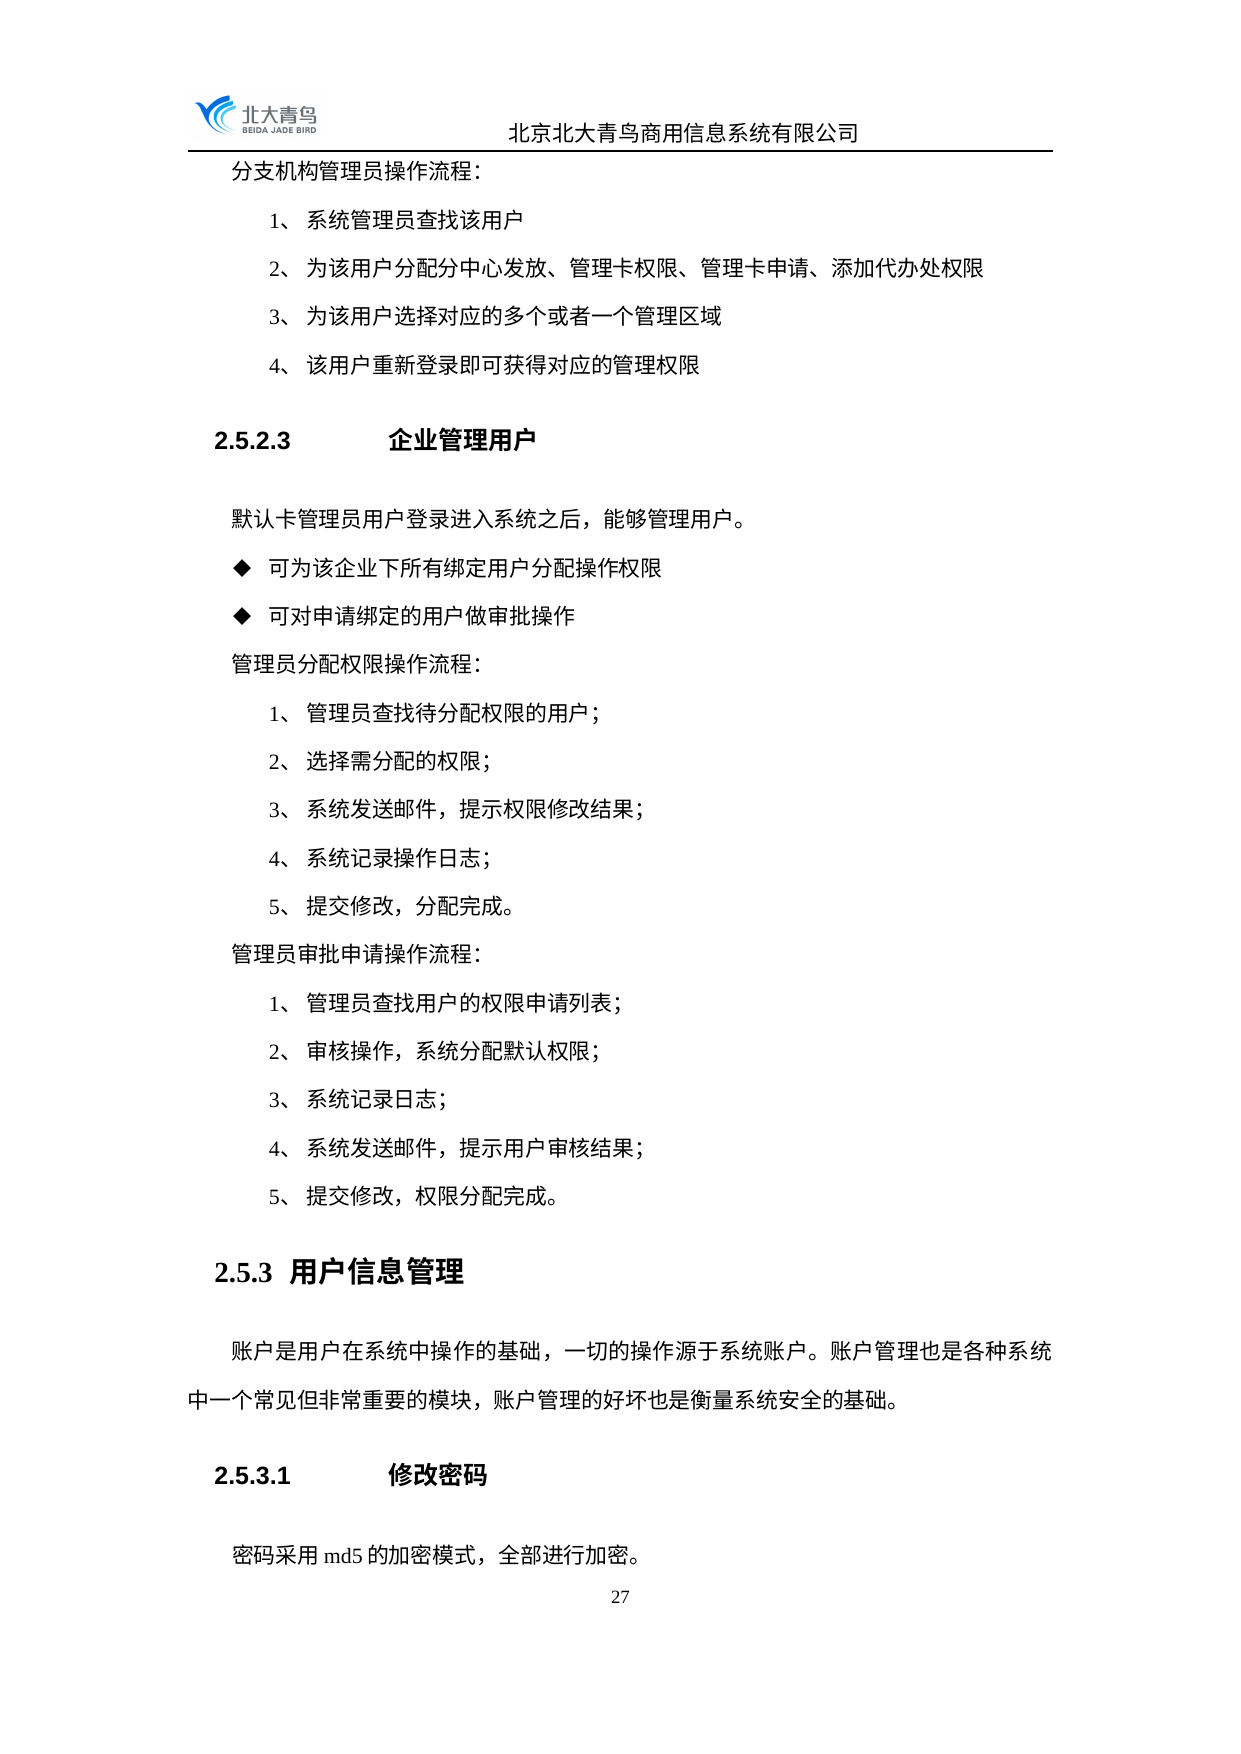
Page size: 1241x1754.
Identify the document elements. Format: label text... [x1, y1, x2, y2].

list 系统记录日志； [269, 1082, 1053, 1114]
list 审核操作，系统分配默认权限； [269, 1034, 1053, 1066]
list 系统发送邮件，提示权限修改结果； [269, 792, 1053, 824]
text 分支机构管理员操作流程： [231, 154, 1053, 186]
subtitle 企业管理用户 [214, 406, 1053, 471]
text 管理员分配权限操作流程： [187, 647, 1053, 679]
list 可对申请绑定的用户做审批操作 [231, 599, 1053, 631]
list 选择需分配的权限； [269, 744, 1053, 776]
list 为该用户选择对应的多个或者一个管理区域 [269, 299, 1053, 331]
list 系统管理员查找该用户 [269, 202, 1053, 235]
list 可为该企业下所有绑定用户分配操作权限 [231, 550, 1053, 583]
subtitle 修改密码 [214, 1441, 1053, 1506]
subtitle 用户信息管理 [214, 1237, 1053, 1302]
list 提交修改，权限分配完成。 [269, 1179, 1053, 1211]
text 管理员审批申请操作流程： [187, 937, 1053, 969]
text 密码采用md5的加密模式，全部进行加密。 [232, 1537, 1053, 1570]
list 提交修改，分配完成。 [269, 889, 1053, 921]
picture [187, 88, 327, 142]
list 系统发送邮件，提示用户审核结果； [269, 1130, 1053, 1163]
text 账户是用户在系统中操作的基础，一切的操作源于系统账户。账户管理也是各种系统中一个常见但非常重要的模块，账户管理的好坏也是衡量系统安全的基础。 [187, 1334, 1053, 1415]
text 默认卡管理员用户登录进入系统之后，能够管理用户。 [187, 502, 1053, 534]
list 系统记录操作日志； [269, 840, 1053, 873]
list 为该用户分配分中心发放、管理卡权限、管理卡申请、添加代办处权限 [269, 251, 1053, 283]
list 管理员查找待分配权限的用户； [269, 695, 1053, 728]
list 该用户重新登录即可获得对应的管理权限 [269, 347, 1053, 380]
list 管理员查找用户的权限申请列表； [269, 985, 1053, 1018]
